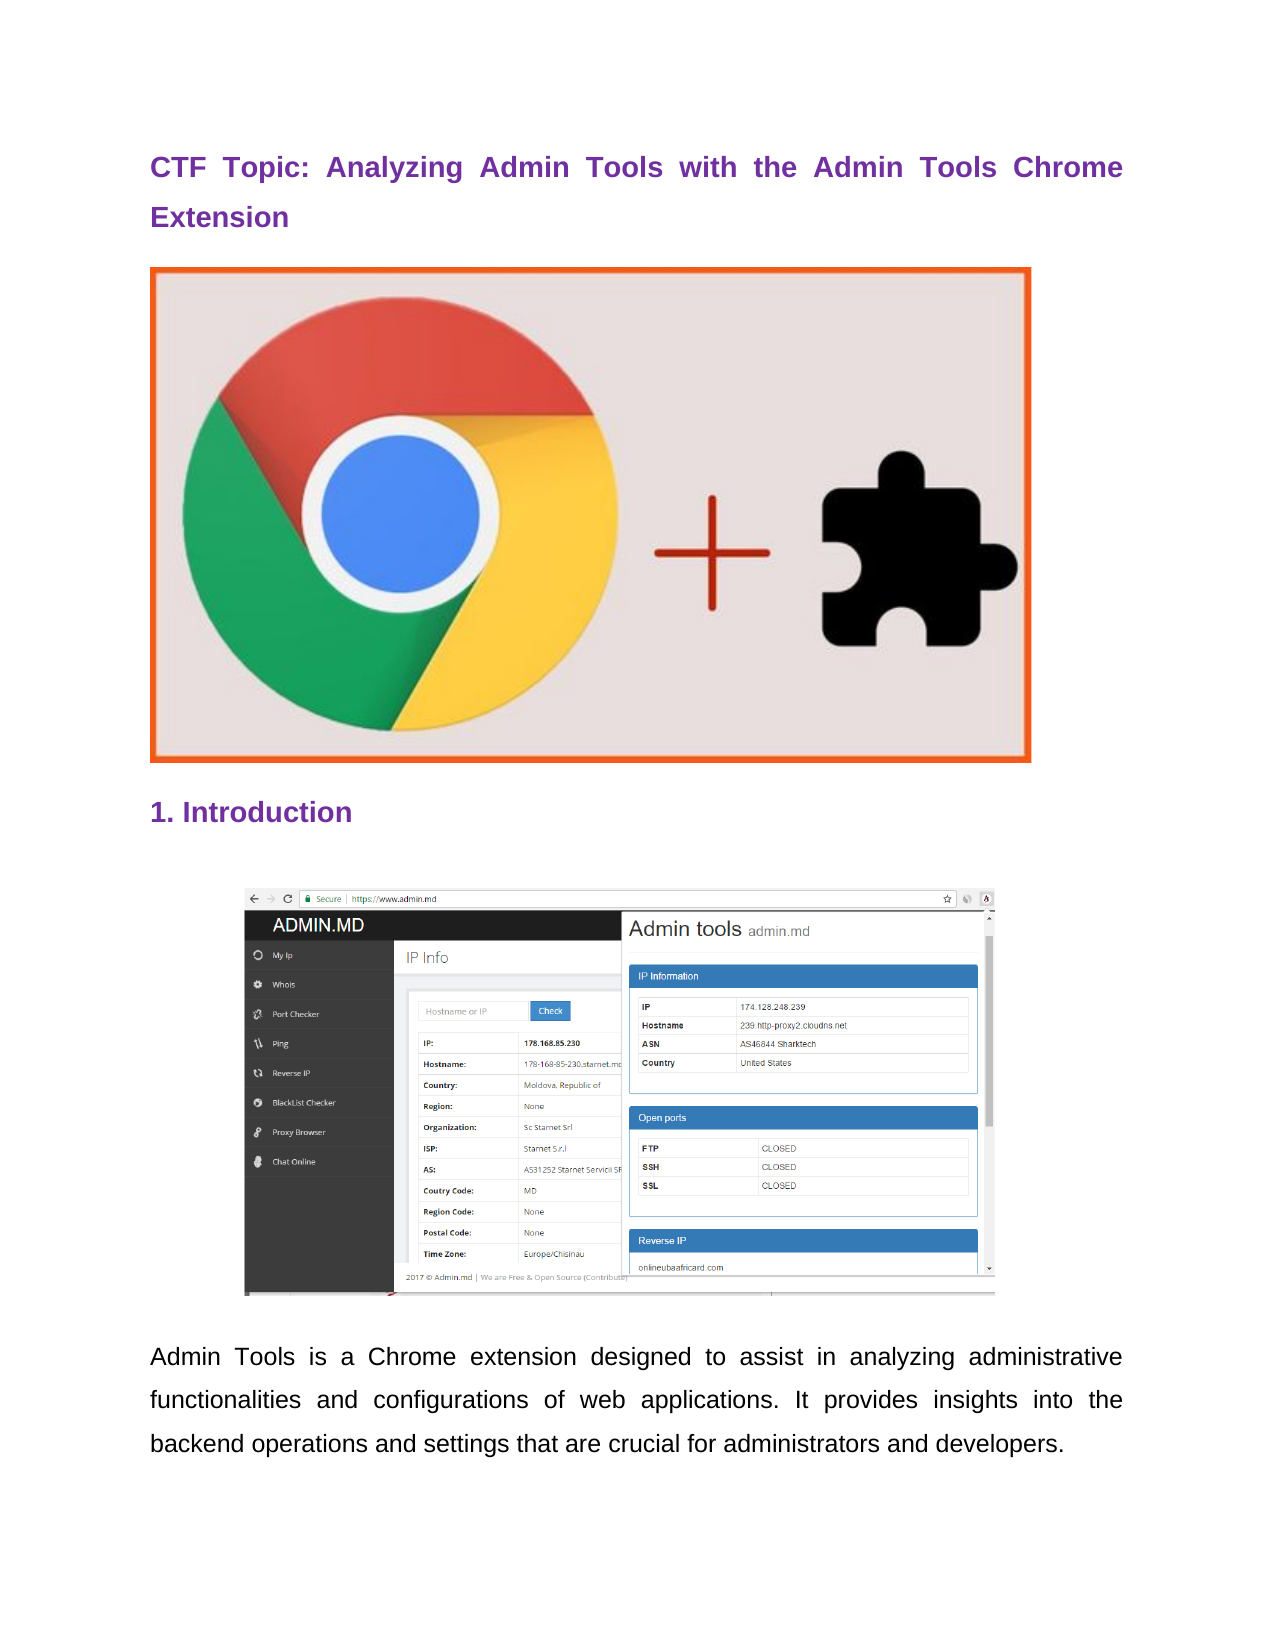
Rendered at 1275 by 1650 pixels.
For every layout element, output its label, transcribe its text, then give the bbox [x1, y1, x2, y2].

picture [150, 267, 1032, 763]
picture [234, 861, 996, 1311]
text CTF Topic: Analyzing Admin Tools with the Admin Tools Chrome Extension [150, 150, 1125, 234]
text 1. Introduction [150, 795, 1125, 828]
text Admin Tools is a Chrome extension designed to assist in analyzing administrative functionalities and configurations of web applications. It provides insights into the backend operations and settings that are crucial for administrators and developers. [150, 1342, 1125, 1457]
